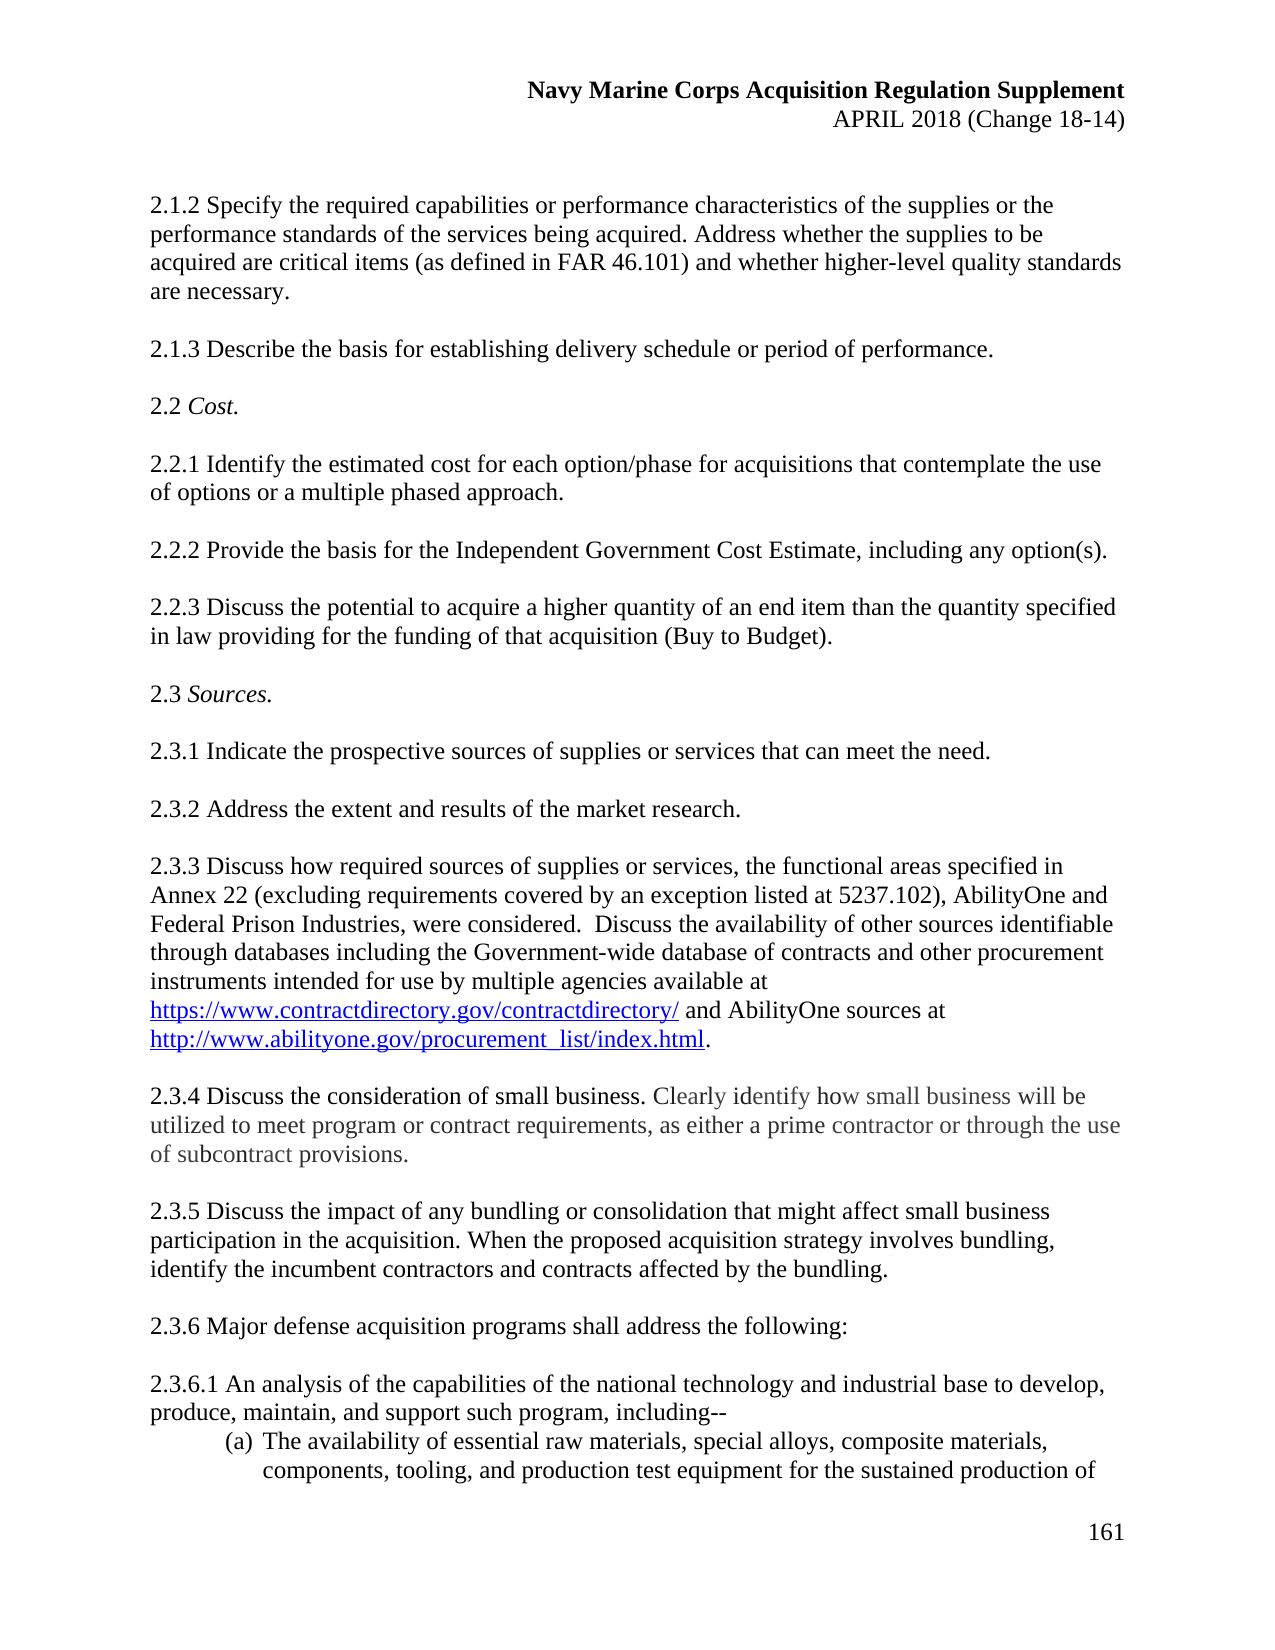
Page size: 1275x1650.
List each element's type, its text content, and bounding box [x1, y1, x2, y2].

text 2.3.4 Discuss the consideration of small business. Clearly identify how small business will be utilized to meet program or contract requirements, as either a prime contractor or through the use of subcontract provisions. [150, 1081, 1125, 1167]
text 2.3.6 Major defense acquisition programs shall address the following: [150, 1311, 1125, 1340]
text 2.2.3 Discuss the potential to acquire a higher quantity of an end item than the quantity specified in law providing for the funding of that acquisition (Buy to Budget). [150, 592, 1125, 650]
text 2.3.6.1 An analysis of the capabilities of the national technology and industrial base to develop, produce, maintain, and support such program, including-- [150, 1369, 1125, 1426]
text 2.3.1 Indicate the prospective sources of supplies or services that can meet the need. [150, 736, 1125, 765]
text 2.3.2 Address the extent and results of the market research. [150, 794, 1125, 822]
text 2.1.3 Describe the basis for establishing delivery schedule or period of performance. [150, 334, 1125, 362]
text 2.3 Sources. [150, 679, 1125, 707]
text 2.1.2 Specify the required capabilities or performance characteristics of the supplies or the performance standards of the services being acquired. Address whether the supplies to be acquired are critical items (as defined in FAR 46.101) and whether higher-level quality standards are necessary. [150, 190, 1125, 305]
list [225, 1426, 1125, 1484]
text 2.3.3 Discuss how required sources of supplies or services, the functional areas specified in Annex 22 (excluding requirements covered by an exception listed at 5237.102), AbilityOne and Federal Prison Industries, were considered. Discuss the availability of other sources identifiable through databases including the Government-wide database of contracts and other procurement instruments intended for use by multiple agencies available at https://www.contractdirectory.gov/contractdirectory/ and AbilityOne sources at http://www.abilityone.gov/procurement_list/index.html. [150, 851, 1125, 1052]
text 2.3.5 Discuss the impact of any bundling or consolidation that might affect small business participation in the acquisition. When the proposed acquisition strategy involves bundling, identify the incumbent contractors and contracts affected by the bundling. [150, 1196, 1125, 1282]
text 2.2.1 Identify the estimated cost for each option/phase for acquisitions that contemplate the use of options or a multiple phased approach. [150, 449, 1125, 506]
text 2.2.2 Provide the basis for the Independent Government Cost Estimate, including any option(s). [150, 535, 1125, 564]
text 2.2 Cost. [150, 391, 1125, 420]
